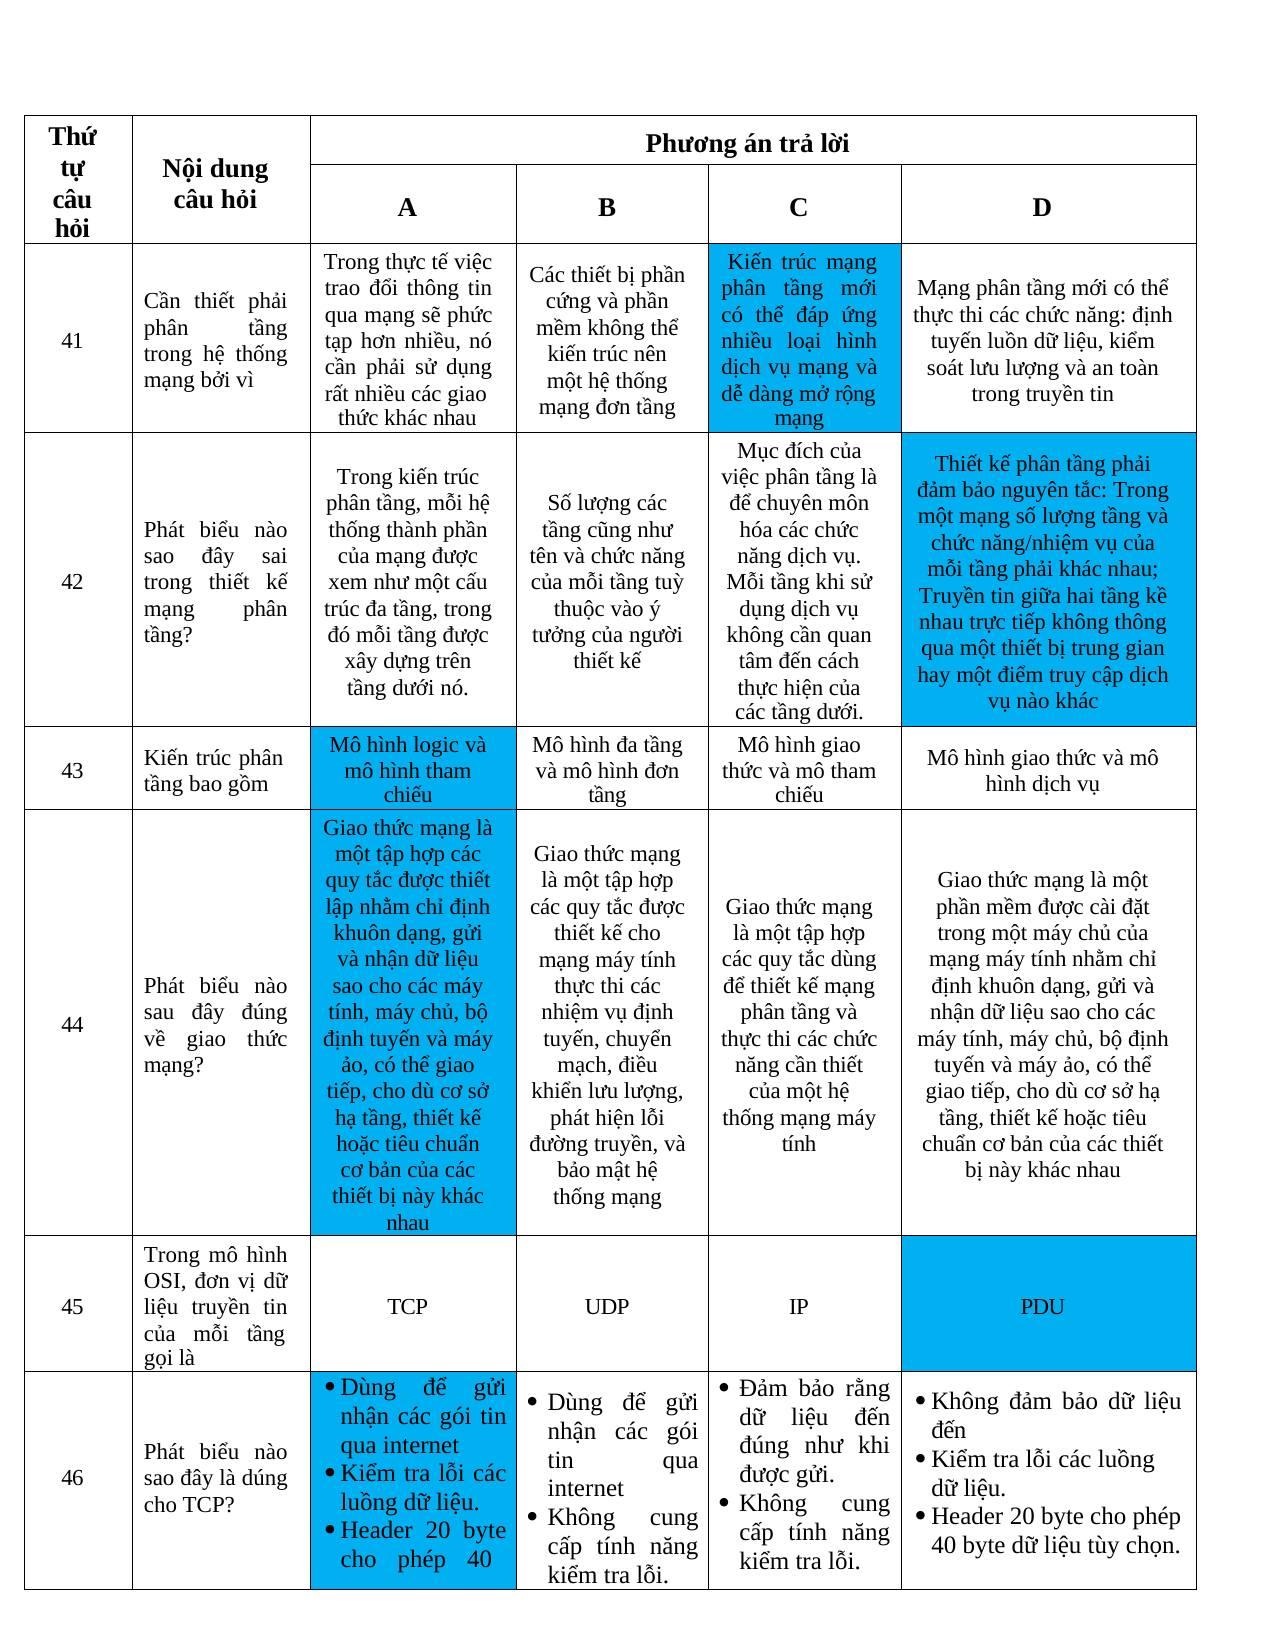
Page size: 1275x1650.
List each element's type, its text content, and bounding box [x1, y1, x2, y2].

table_cell Giao thức mạng là một tập hợp các quy tắc dùng để thiết kế mạng phân tầng và thực thi các chức năng cần thiết của một hệ thống mạng máy tính [709, 810, 901, 1235]
table_cell 46 [25, 1372, 132, 1589]
table_cell Mô hình đa tầng và mô hình đơn tầng [517, 727, 708, 809]
table_cell Mạng phân tầng mới có thể thực thi các chức năng: định tuyến luồn dữ liệu, kiểm soát lưu lượng và an toàn trong truyền tin [902, 244, 1196, 432]
table_cell Mục đích của việc phân tầng là để chuyên môn hóa các chức năng dịch vụ. Mỗi tầng khi sử dụng dịch vụ không cần quan tâm đến cách thực hiện của các tầng dưới. [709, 433, 901, 726]
table_cell Dùng để gửi nhận các gói tin qua internet Kiểm tra lỗi các luồng dữ liệu. Header 20 byte cho phép 40 [311, 1372, 516, 1589]
table_cell D [902, 165, 1196, 243]
table_cell Kiến trúc phân tầng bao gồm [133, 727, 310, 809]
table_cell Số lượng các tầng cũng như tên và chức năng của mỗi tầng tuỳ thuộc vào ý tưởng của người thiết kế [517, 433, 708, 726]
table_header Nội dung câu hỏi [133, 116, 310, 243]
table_cell Thiết kế phân tầng phải đảm bảo nguyên tắc: Trong một mạng số lượng tầng và chức năng/nhiệm vụ của mỗi tầng phải khác nhau; Truyền tin giữa hai tầng kề nhau trực tiếp không thông qua một thiết bị trung gian hay một điểm truy cập dịch vụ nào khác [902, 433, 1196, 726]
table_cell 44 [25, 810, 132, 1235]
table_cell Trong thực tế việc trao đổi thông tin qua mạng sẽ phức tạp hơn nhiều, nó cần phải sử dụng rất nhiều các giao thức khác nhau [311, 244, 516, 432]
table_cell Giao thức mạng là một tập hợp các quy tắc được thiết lập nhằm chỉ định khuôn dạng, gửi và nhận dữ liệu sao cho các máy tính, máy chủ, bộ định tuyến và máy ảo, có thể giao tiếp, cho dù cơ sở hạ tầng, thiết kế hoặc tiêu chuẩn cơ bản của các thiết bị này khác nhau [311, 810, 516, 1235]
table_cell Phát biểu nào sao đây sai trong thiết kế mạng phân tầng? [133, 433, 310, 726]
table_cell Dùng để gửi nhận các gói tin qua internet Không cung cấp tính năng kiểm tra lỗi. [517, 1372, 708, 1589]
table_cell Trong mô hình OSI, đơn vị dữ liệu truyền tin của mỗi tầng gọi là [133, 1236, 310, 1371]
table_cell TCP [311, 1236, 516, 1371]
table_header Thứ tự câu hỏi [25, 116, 132, 243]
table_cell Không đảm bảo dữ liệu đến Kiểm tra lỗi các luồng dữ liệu. Header 20 byte cho phép 40 byte dữ liệu tùy chọn. [902, 1372, 1196, 1589]
table_cell Giao thức mạng là một tập hợp các quy tắc được thiết kế cho mạng máy tính thực thi các nhiệm vụ định tuyến, chuyển mạch, điều khiển lưu lượng, phát hiện lỗi đường truyền, và bảo mật hệ thống mạng [517, 810, 708, 1235]
table_cell 42 [25, 433, 132, 726]
table_cell Kiến trúc mạng phân tầng mới có thể đáp ứng nhiều loại hình dịch vụ mạng và dễ dàng mở rộng mạng [709, 244, 901, 432]
table_cell PDU [902, 1236, 1196, 1371]
table_cell Phát biểu nào sao đây là dúng cho TCP? [133, 1372, 310, 1589]
table_cell Mô hình giao thức và mô hình dịch vụ [902, 727, 1196, 809]
table_cell 45 [25, 1236, 132, 1371]
table_cell UDP [517, 1236, 708, 1371]
table_cell Mô hình giao thức và mô tham chiếu [709, 727, 901, 809]
table_cell A [311, 165, 516, 243]
table_cell Phát biểu nào sau đây đúng về giao thức mạng? [133, 810, 310, 1235]
table_cell IP [709, 1236, 901, 1371]
table_cell Các thiết bị phần cứng và phần mềm không thể kiến trúc nên một hệ thống mạng đơn tầng [517, 244, 708, 432]
table_header Phương án trả lời [311, 116, 1196, 164]
table_cell C [709, 165, 901, 243]
table_cell Trong kiến trúc phân tầng, mỗi hệ thống thành phần của mạng được xem như một cấu trúc đa tầng, trong đó mỗi tầng được xây dựng trên tầng dưới nó. [311, 433, 516, 726]
table_cell B [517, 165, 708, 243]
table_cell 41 [25, 244, 132, 432]
table_cell Giao thức mạng là một phần mềm được cài đặt trong một máy chủ của mạng máy tính nhằm chỉ định khuôn dạng, gửi và nhận dữ liệu sao cho các máy tính, máy chủ, bộ định tuyến và máy ảo, có thể giao tiếp, cho dù cơ sở hạ tầng, thiết kế hoặc tiêu chuẩn cơ bản của các thiết bị này khác nhau [902, 810, 1196, 1235]
table_cell Cần thiết phải phân tầng trong hệ thống mạng bởi vì [133, 244, 310, 432]
table_cell 43 [25, 727, 132, 809]
table_cell Đảm bảo rằng dữ liệu đến đúng như khi được gửi. Không cung cấp tính năng kiểm tra lỗi. [709, 1372, 901, 1589]
table_cell Mô hình logic và mô hình tham chiếu [311, 727, 516, 809]
